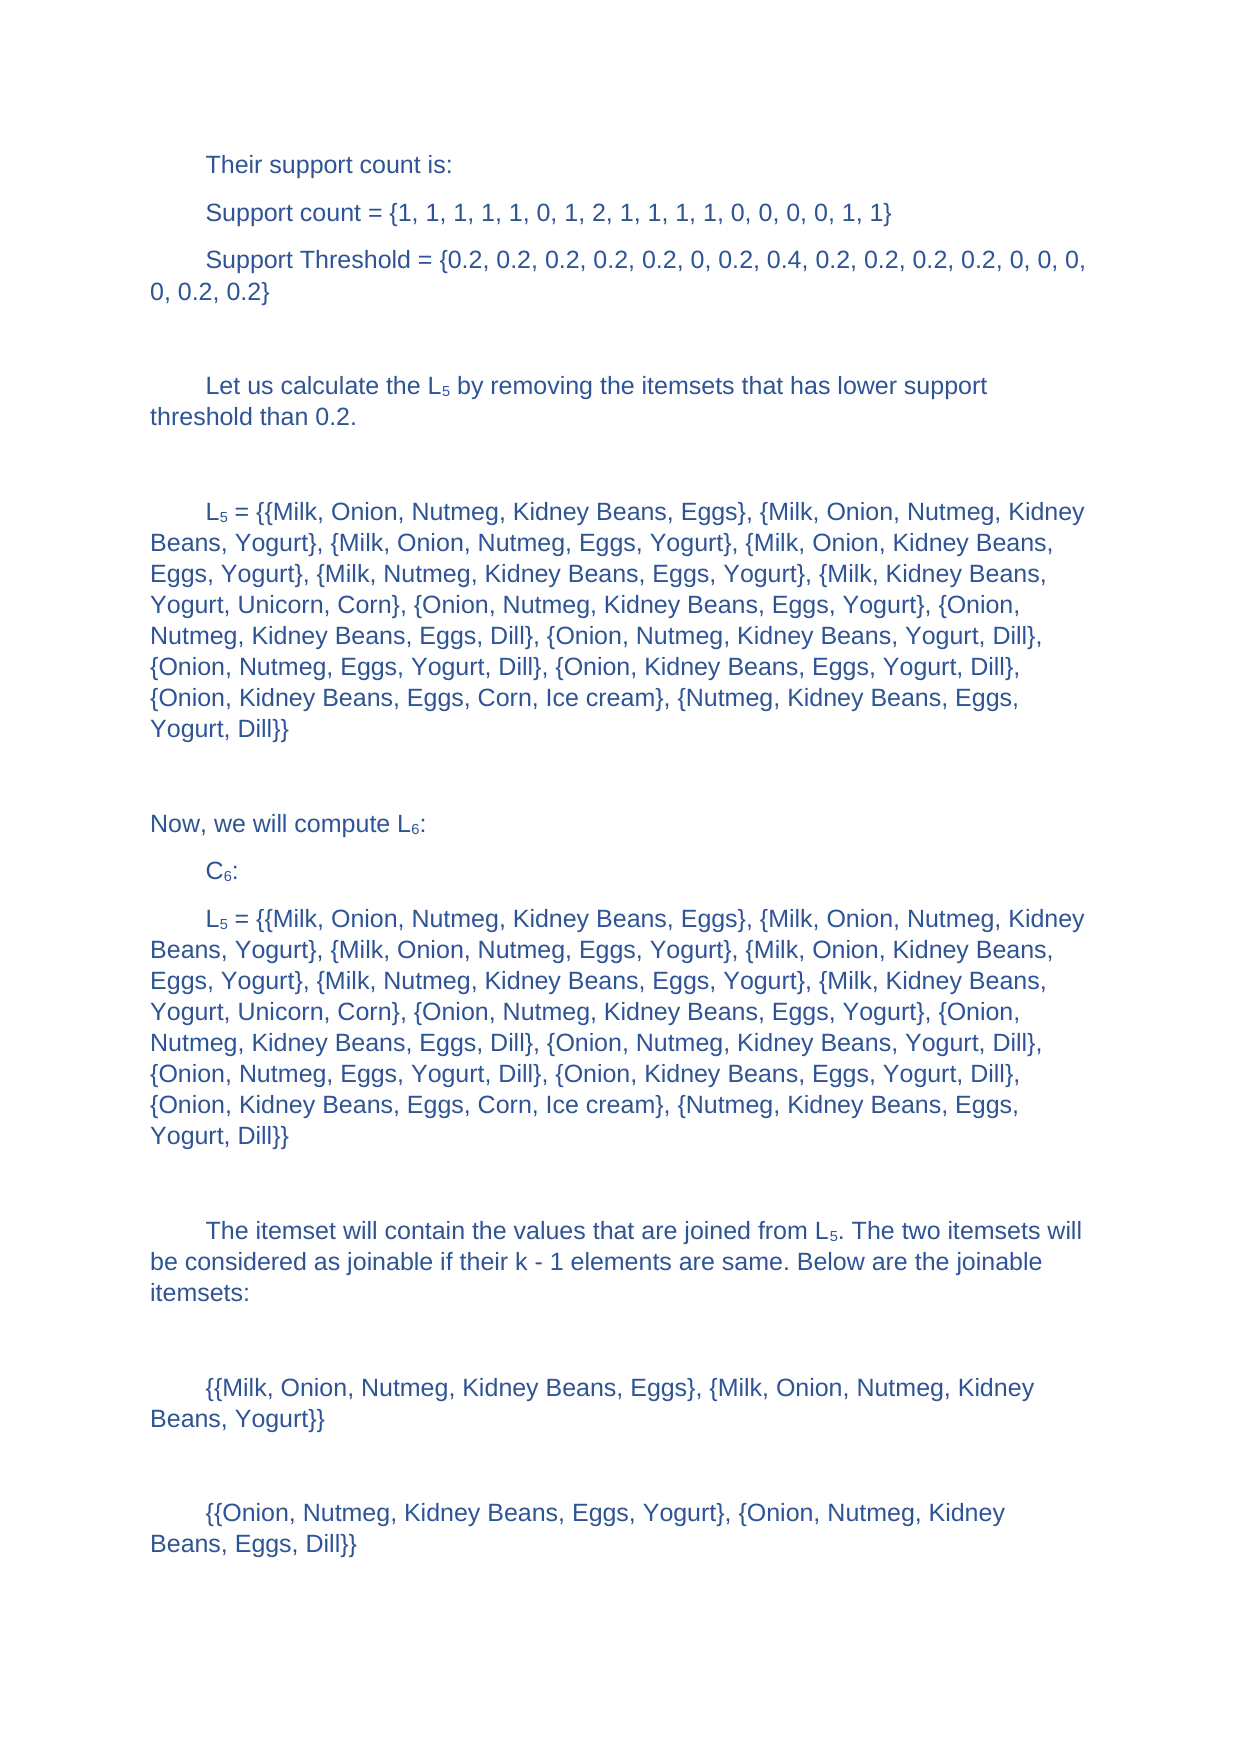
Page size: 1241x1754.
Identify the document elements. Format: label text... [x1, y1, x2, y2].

text L5 = {{Milk, Onion, Nutmeg, Kidney Beans, Eggs}, {Milk, Onion, Nutmeg, Kidney Beans, Yogurt}, {Milk, Onion, Nutmeg, Eggs, Yogurt}, {Milk, Onion, Kidney Beans, Eggs, Yogurt}, {Milk, Nutmeg, Kidney Beans, Eggs, Yogurt}, {Milk, Kidney Beans, Yogurt, Unicorn, Corn}, {Onion, Nutmeg, Kidney Beans, Eggs, Yogurt}, {Onion, Nutmeg, Kidney Beans, Eggs, Dill}, {Onion, Nutmeg, Kidney Beans, Yogurt, Dill}, {Onion, Nutmeg, Eggs, Yogurt, Dill}, {Onion, Kidney Beans, Eggs, Yogurt, Dill}, {Onion, Kidney Beans, Eggs, Corn, Ice cream}, {Nutmeg, Kidney Beans, Eggs, Yogurt, Dill}} [150, 904, 1090, 1150]
text L5 = {{Milk, Onion, Nutmeg, Kidney Beans, Eggs}, {Milk, Onion, Nutmeg, Kidney Beans, Yogurt}, {Milk, Onion, Nutmeg, Eggs, Yogurt}, {Milk, Onion, Kidney Beans, Eggs, Yogurt}, {Milk, Nutmeg, Kidney Beans, Eggs, Yogurt}, {Milk, Kidney Beans, Yogurt, Unicorn, Corn}, {Onion, Nutmeg, Kidney Beans, Eggs, Yogurt}, {Onion, Nutmeg, Kidney Beans, Eggs, Dill}, {Onion, Nutmeg, Kidney Beans, Yogurt, Dill}, {Onion, Nutmeg, Eggs, Yogurt, Dill}, {Onion, Kidney Beans, Eggs, Yogurt, Dill}, {Onion, Kidney Beans, Eggs, Corn, Ice cream}, {Nutmeg, Kidney Beans, Eggs, Yogurt, Dill}} [150, 497, 1090, 743]
text Let us calculate the L5 by removing the itemsets that has lower support threshold than 0.2. [150, 371, 1090, 431]
text {{Milk, Onion, Nutmeg, Kidney Beans, Eggs}, {Milk, Onion, Nutmeg, Kidney Beans, Yogurt}} [150, 1372, 1090, 1432]
text C6: [150, 856, 1090, 885]
text Support count = {1, 1, 1, 1, 1, 0, 1, 2, 1, 1, 1, 1, 0, 0, 0, 0, 1, 1} [150, 198, 1090, 226]
text Their support count is: [150, 150, 1090, 179]
text The itemset will contain the values that are joined from L5. The two itemsets will be considered as joinable if their k - 1 elements are same. Below are the joinable itemsets: [150, 1216, 1090, 1307]
text Support Threshold = {0.2, 0.2, 0.2, 0.2, 0.2, 0, 0.2, 0.4, 0.2, 0.2, 0.2, 0.2, 0, 0, 0, 0, 0.2, 0.2} [150, 245, 1090, 305]
text {{Onion, Nutmeg, Kidney Beans, Eggs, Yogurt}, {Onion, Nutmeg, Kidney Beans, Eggs, Dill}} [150, 1498, 1090, 1558]
text Now, we will compute L6: [150, 808, 1090, 837]
